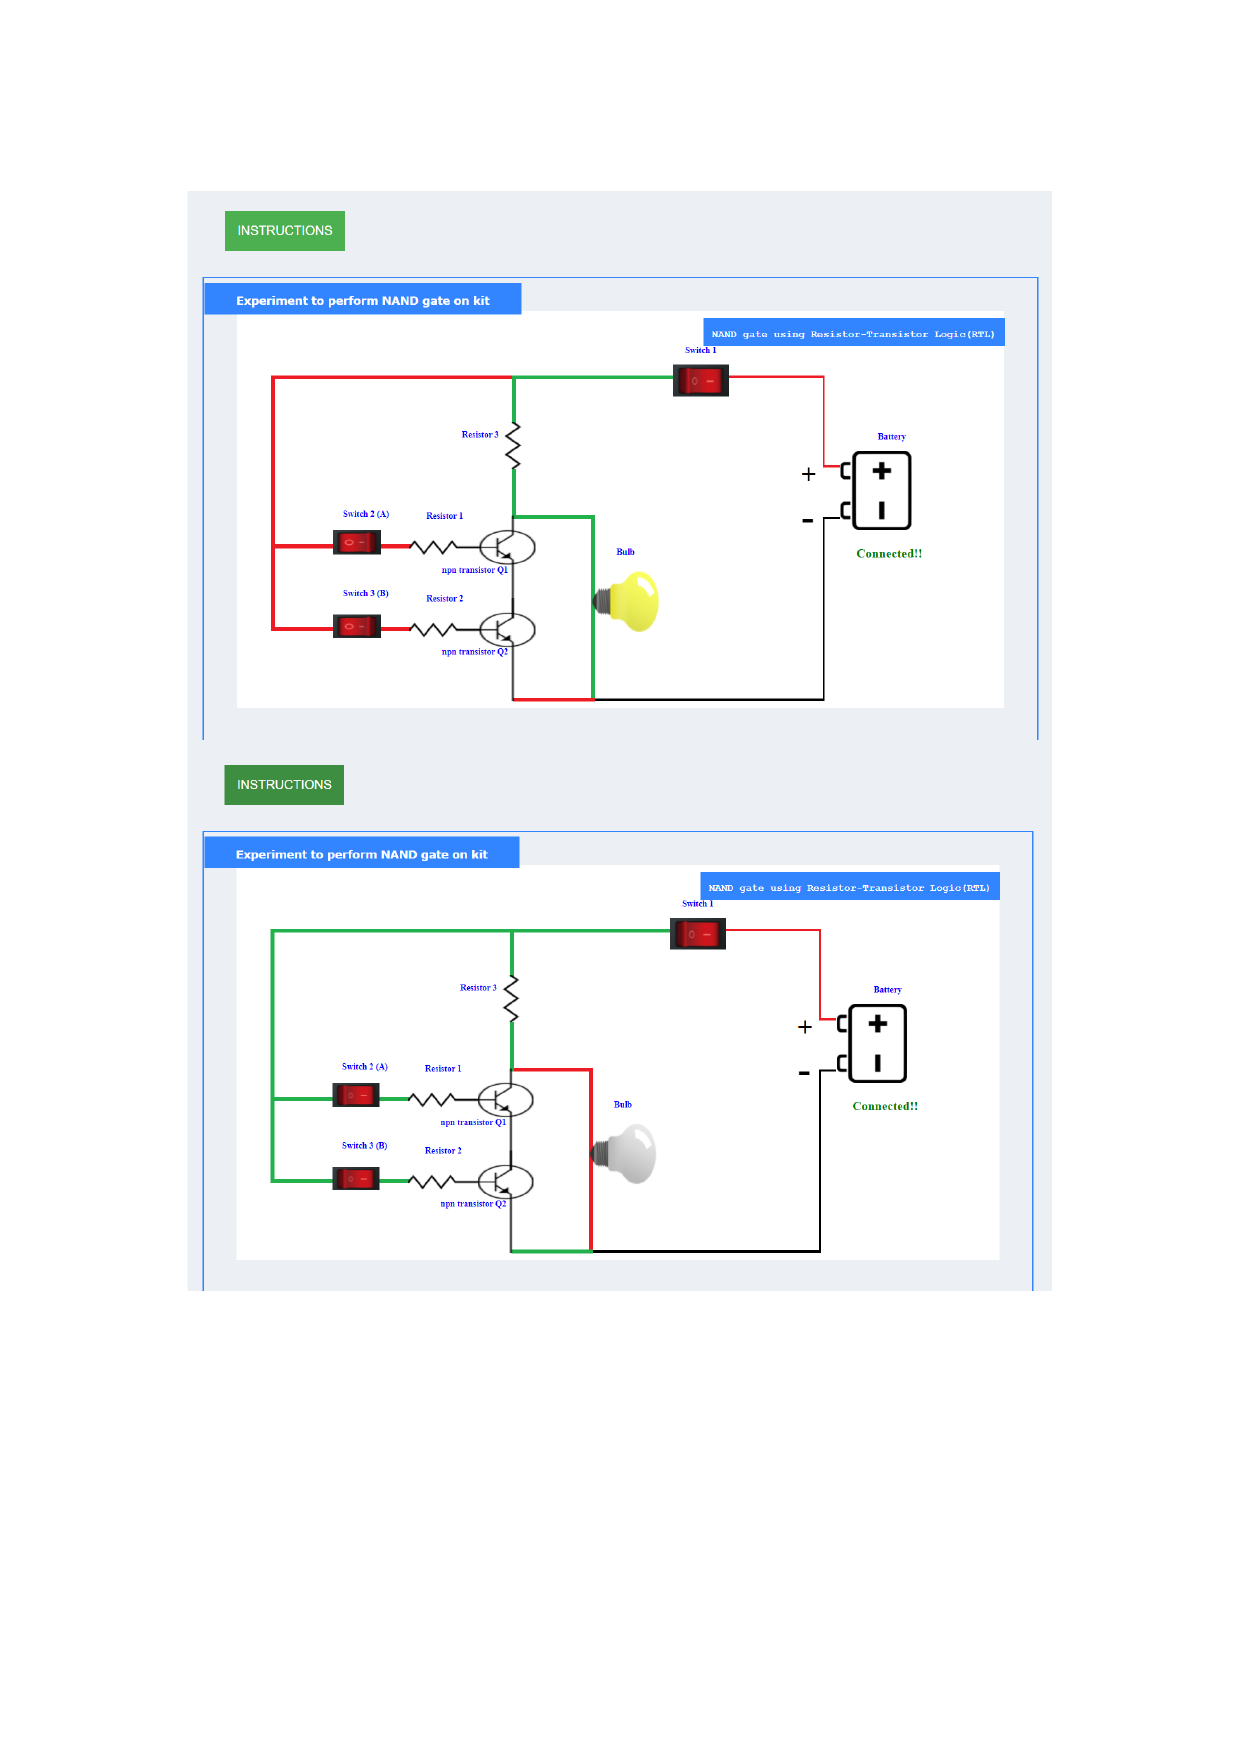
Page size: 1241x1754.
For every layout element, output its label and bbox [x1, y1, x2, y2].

picture [187, 191, 1052, 1291]
